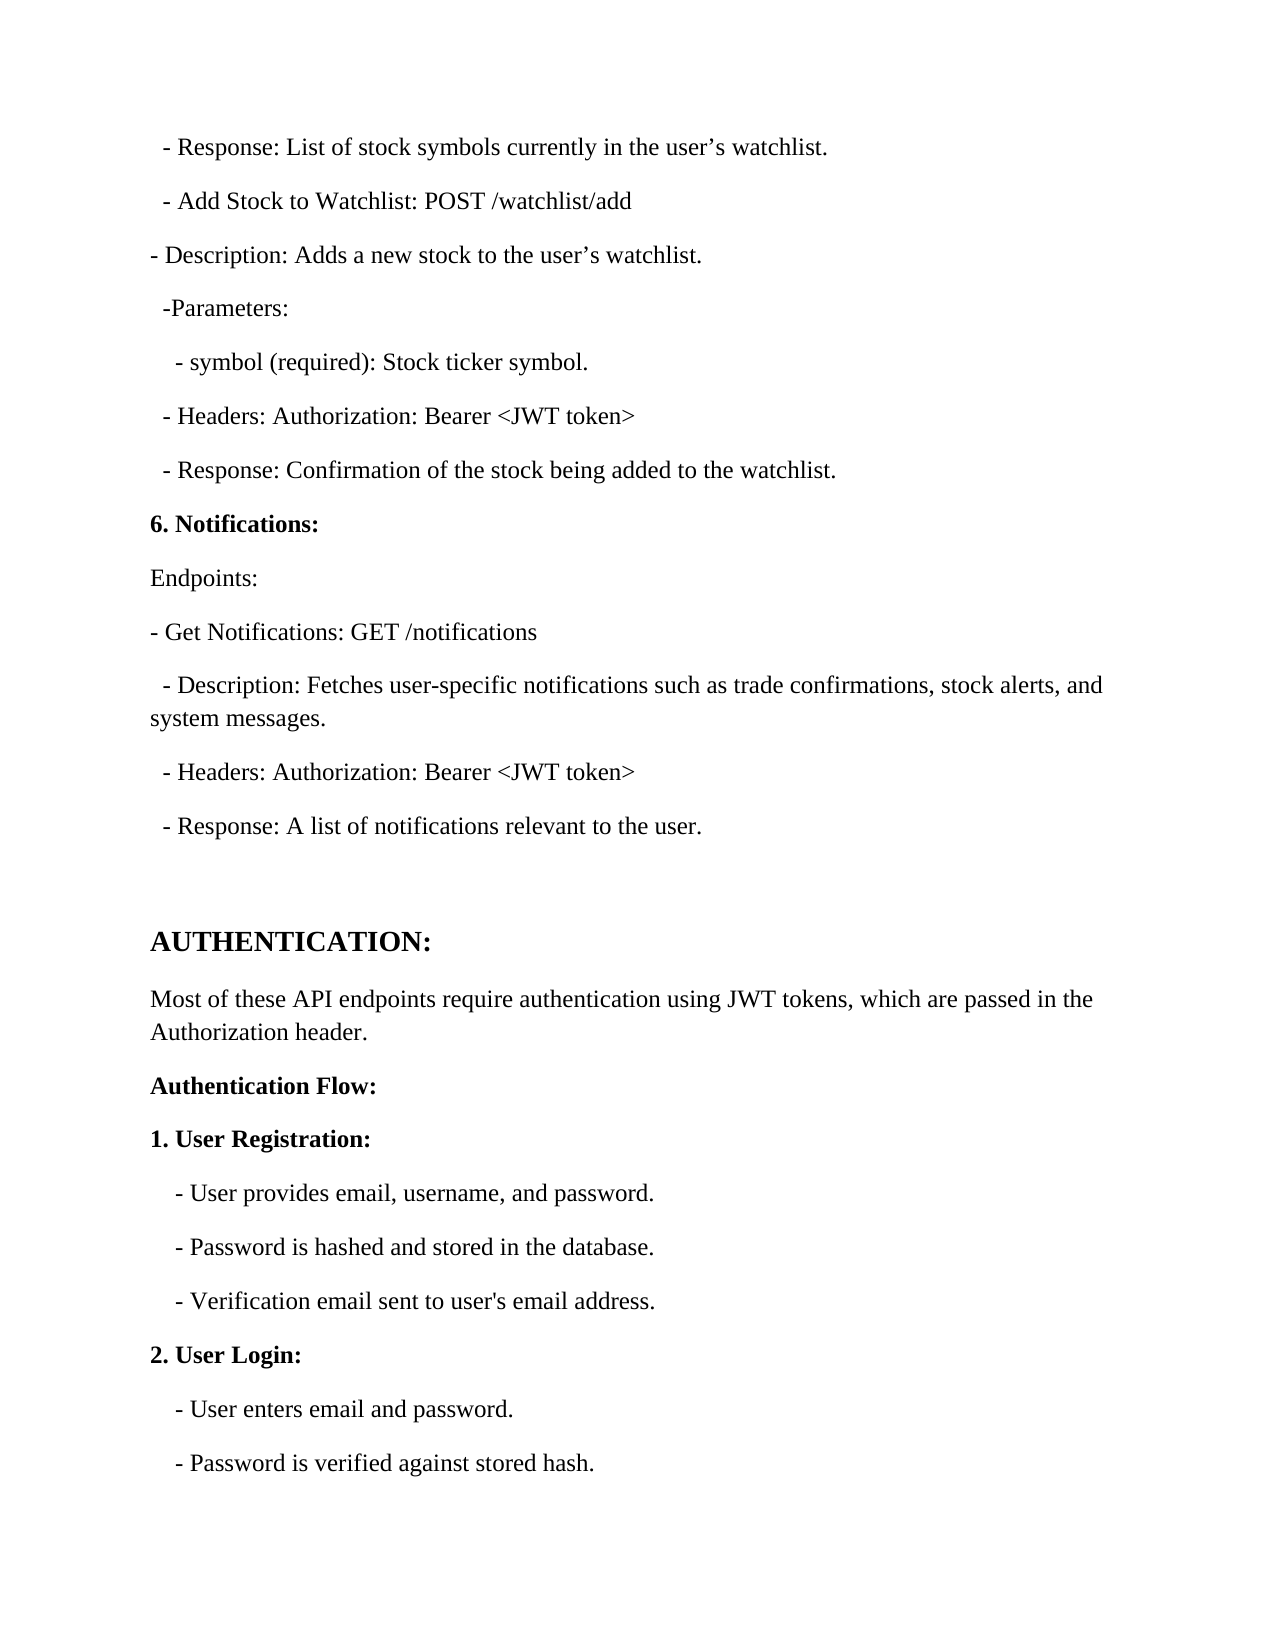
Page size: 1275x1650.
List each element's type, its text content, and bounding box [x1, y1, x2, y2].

text - User enters email and password. [150, 1394, 1125, 1423]
text - symbol (required): Stock ticker symbol. [150, 347, 1125, 376]
text 2. User Login: [150, 1340, 1125, 1369]
text - Add Stock to Watchlist: POST /watchlist/add [150, 186, 1125, 214]
text - User provides email, username, and password. [150, 1178, 1125, 1207]
text AUTHENTICATION: [150, 924, 1125, 958]
text - Response: List of stock symbols currently in the user’s watchlist. [150, 132, 1125, 161]
text - Headers: Authorization: Bearer <JWT token> [150, 401, 1125, 430]
text - Password is hashed and stored in the database. [150, 1232, 1125, 1261]
text - Headers: Authorization: Bearer <JWT token> [150, 757, 1125, 786]
text - Verification email sent to user's email address. [150, 1286, 1125, 1315]
text - Description: Fetches user-specific notifications such as trade confirmations, stock alerts, and system messages. [150, 671, 1125, 732]
text - Password is verified against stored hash. [150, 1448, 1125, 1476]
text 1. User Registration: [150, 1124, 1125, 1153]
text - Response: A list of notifications relevant to the user. [150, 811, 1125, 840]
text - Response: Confirmation of the stock being added to the watchlist. [150, 455, 1125, 484]
text Authentication Flow: [150, 1071, 1125, 1099]
text - Description: Adds a new stock to the user’s watchlist. [150, 240, 1125, 268]
text - Get Notifications: GET /notifications [150, 617, 1125, 645]
text Endpoints: [150, 563, 1125, 592]
text Most of these API endpoints require authentication using JWT tokens, which are passed in the Authorization header. [150, 984, 1125, 1046]
text -Parameters: [150, 293, 1125, 322]
text 6. Notifications: [150, 509, 1125, 538]
